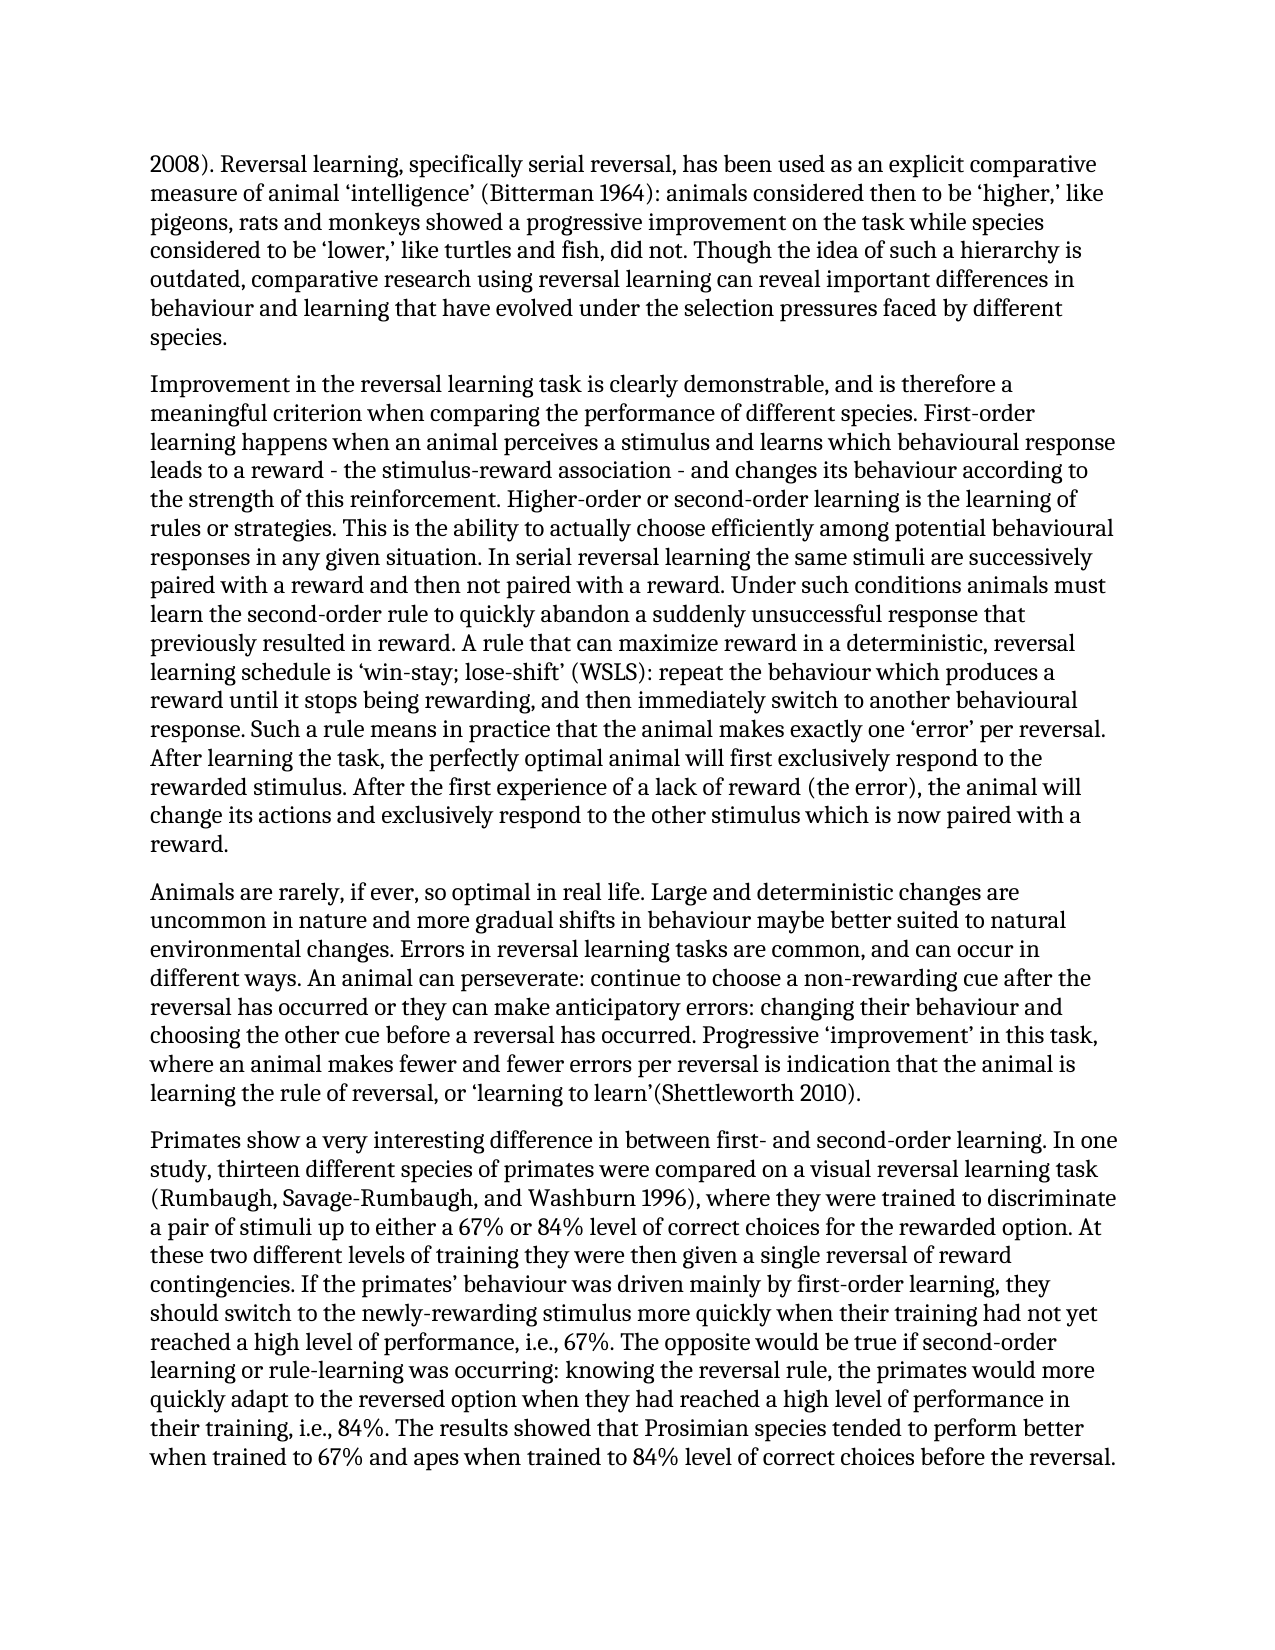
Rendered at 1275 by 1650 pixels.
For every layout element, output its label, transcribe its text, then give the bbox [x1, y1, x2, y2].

text Improvement in the reversal learning task is clearly demonstrable, and is therefore a meaningful criterion when comparing the performance of different species. First-order learning happens when an animal perceives a stimulus and learns which behavioural response leads to a reward - the stimulus-reward association - and changes its behaviour according to the strength of this reinforcement. Higher-order or second-order learning is the learning of rules or strategies. This is the ability to actually choose efficiently among potential behavioural responses in any given situation. In serial reversal learning the same stimuli are successively paired with a reward and then not paired with a reward. Under such conditions animals must learn the second-order rule to quickly abandon a suddenly unsuccessful response that previously resulted in reward. A rule that can maximize reward in a deterministic, reversal learning schedule is ‘win-stay; lose-shift’ (WSLS): repeat the behaviour which produces a reward until it stops being rewarding, and then immediately switch to another behavioural response. Such a rule means in practice that the animal makes exactly one ‘error’ per reversal. After learning the task, the perfectly optimal animal will first exclusively respond to the rewarded stimulus. After the first experience of a lack of reward (the error), the animal will change its actions and exclusively respond to the other stimulus which is now paired with a reward. [150, 370, 1125, 859]
text Primates show a very interesting difference in between first- and second-order learning. In one study, thirteen different species of primates were compared on a visual reversal learning task (Rumbaugh, Savage-Rumbaugh, and Washburn 1996), where they were trained to discriminate a pair of stimuli up to either a 67% or 84% level of correct choices for the rewarded option. At these two different levels of training they were then given a single reversal of reward contingencies. If the primates’ behaviour was driven mainly by first-order learning, they should switch to the newly-rewarding stimulus more quickly when their training had not yet reached a high level of performance, i.e., 67%. The opposite would be true if second-order learning or rule-learning was occurring: knowing the reversal rule, the primates would more quickly adapt to the reversed option when they had reached a high level of performance in their training, i.e., 84%. The results showed that Prosimian species tended to perform better when trained to 67% and apes when trained to 84% level of correct choices before the reversal. [150, 1126, 1125, 1471]
text Animals are rarely, if ever, so optimal in real life. Large and deterministic changes are uncommon in nature and more gradual shifts in behaviour maybe better suited to natural environmental changes. Errors in reversal learning tasks are common, and can occur in different ways. An animal can perseverate: continue to choose a non-rewarding cue after the reversal has occurred or they can make anticipatory errors: changing their behaviour and choosing the other cue before a reversal has occurred. Progressive ‘improvement’ in this task, where an animal makes fewer and fewer errors per reversal is indication that the animal is learning the rule of reversal, or ‘learning to learn’(Shettleworth 2010). [150, 877, 1125, 1107]
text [150, 150, 1125, 351]
